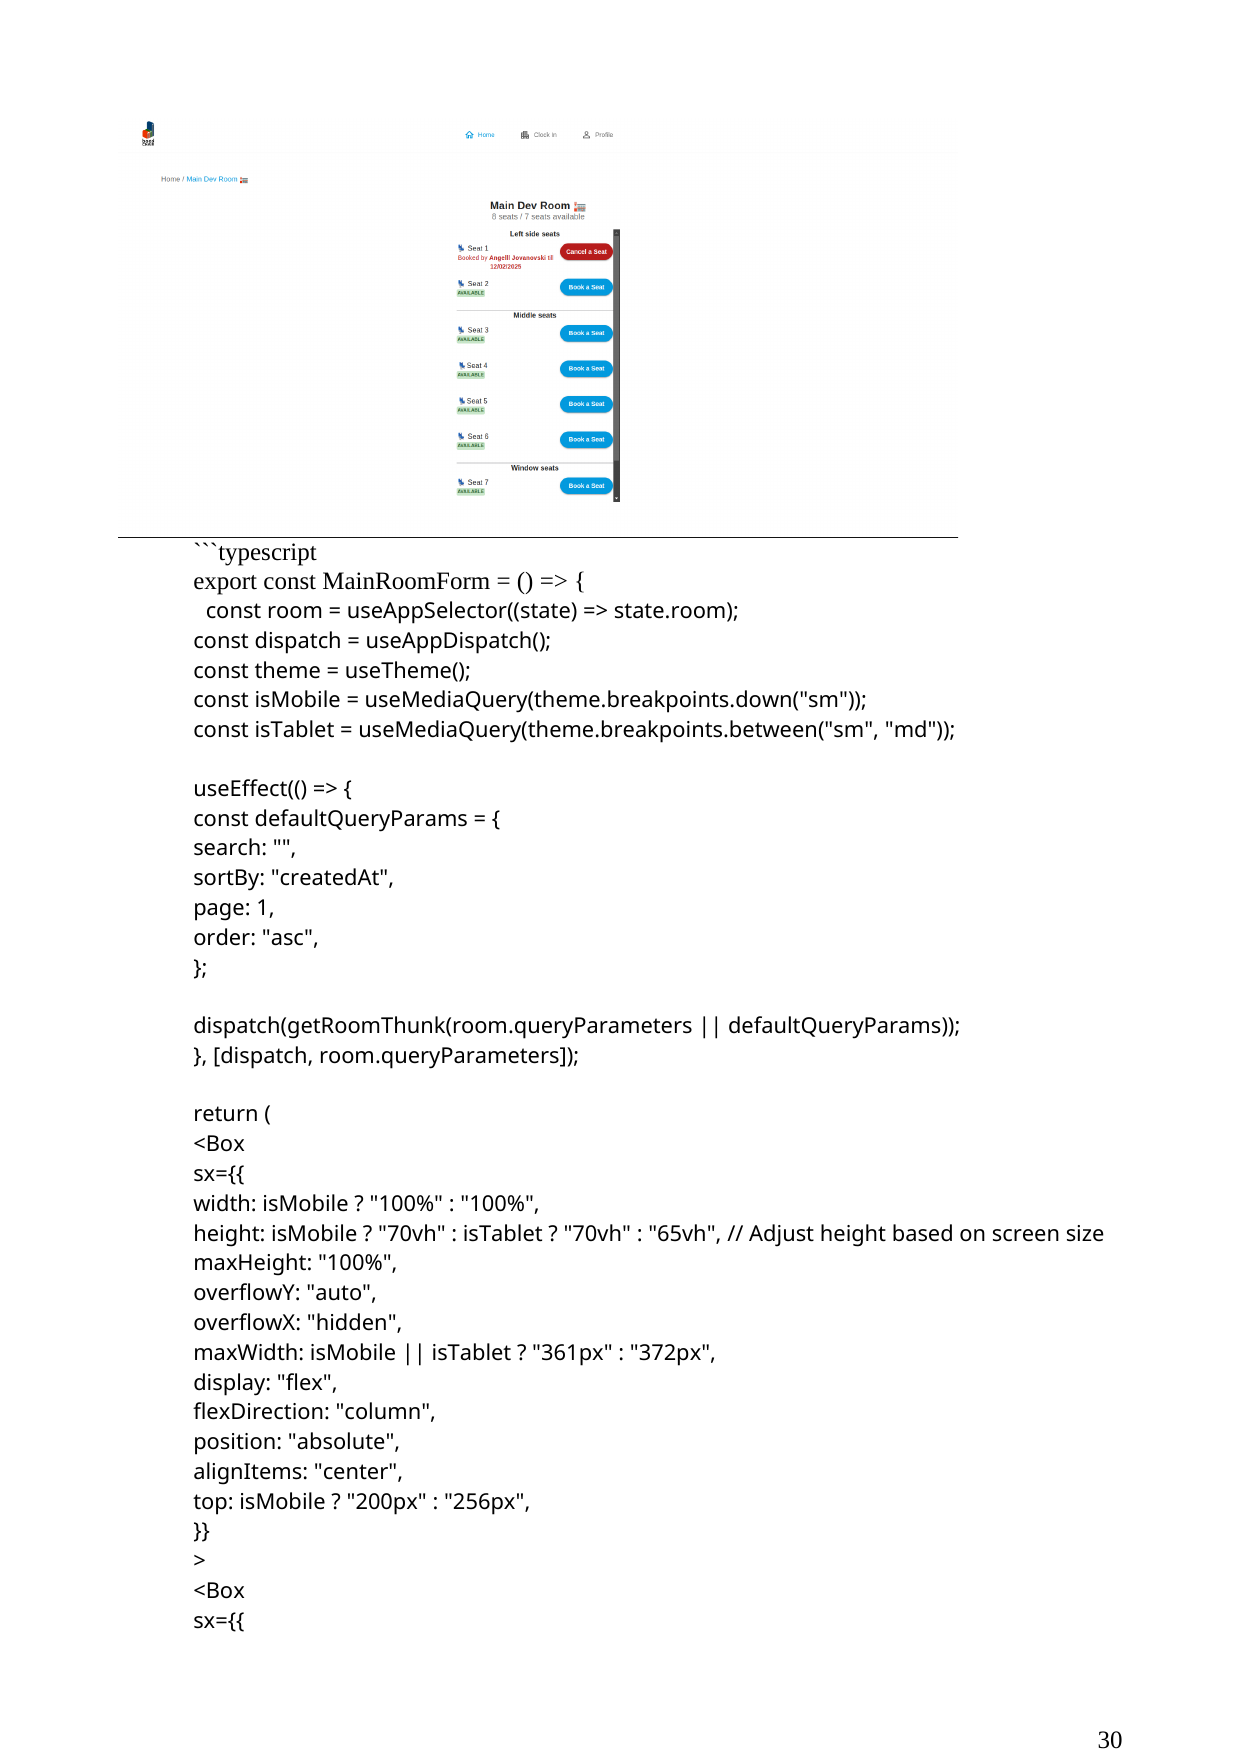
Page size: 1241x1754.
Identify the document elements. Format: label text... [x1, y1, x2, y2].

text overflowY: "auto", [193, 1277, 1122, 1307]
text sortBy: "createdAt", [193, 862, 1122, 892]
text export const MainRoomForm = () => { [193, 566, 1122, 595]
text }} [193, 1515, 1122, 1545]
text overflowX: "hidden", [193, 1307, 1122, 1337]
text ```typescript [193, 537, 1122, 566]
text flexDirection: "column", [193, 1396, 1122, 1426]
picture [118, 118, 959, 538]
text position: "absolute", [193, 1426, 1122, 1456]
text search: "", [193, 832, 1122, 862]
text maxWidth: isMobile || isTablet ? "361px" : "372px", [193, 1337, 1122, 1366]
text dispatch(getRoomThunk(room.queryParameters || defaultQueryParams)); [193, 1010, 1122, 1040]
text }, [dispatch, room.queryParameters]); [193, 1040, 1122, 1069]
text }; [193, 951, 1122, 981]
text <Box [193, 1128, 1122, 1158]
text const dispatch = useAppDispatch(); [193, 625, 1122, 654]
text page: 1, [193, 892, 1122, 922]
text > [193, 1545, 1122, 1575]
text top: isMobile ? "200px" : "256px", [193, 1486, 1122, 1515]
text return ( [193, 1098, 1122, 1128]
text alignItems: "center", [193, 1456, 1122, 1486]
text const defaultQueryParams = { [193, 802, 1122, 832]
text sx={{ [193, 1158, 1122, 1188]
text display: "flex", [193, 1366, 1122, 1396]
text <Box [193, 1575, 1122, 1605]
text width: isMobile ? "100%" : "100%", [193, 1188, 1122, 1217]
text const isMobile = useMediaQuery(theme.breakpoints.down("sm")); [193, 684, 1122, 714]
text const room = useAppSelector((state) => state.room); [193, 595, 1122, 625]
text order: "asc", [193, 922, 1122, 951]
text const isTablet = useMediaQuery(theme.breakpoints.between("sm", "md")); [193, 714, 1122, 744]
text height: isMobile ? "70vh" : isTablet ? "70vh" : "65vh", // Adjust height based on screen size [193, 1217, 1122, 1247]
text maxHeight: "100%", [193, 1247, 1122, 1277]
text sx={{ [193, 1605, 1122, 1634]
text const theme = useTheme(); [193, 654, 1122, 684]
text useEffect(() => { [193, 773, 1122, 802]
